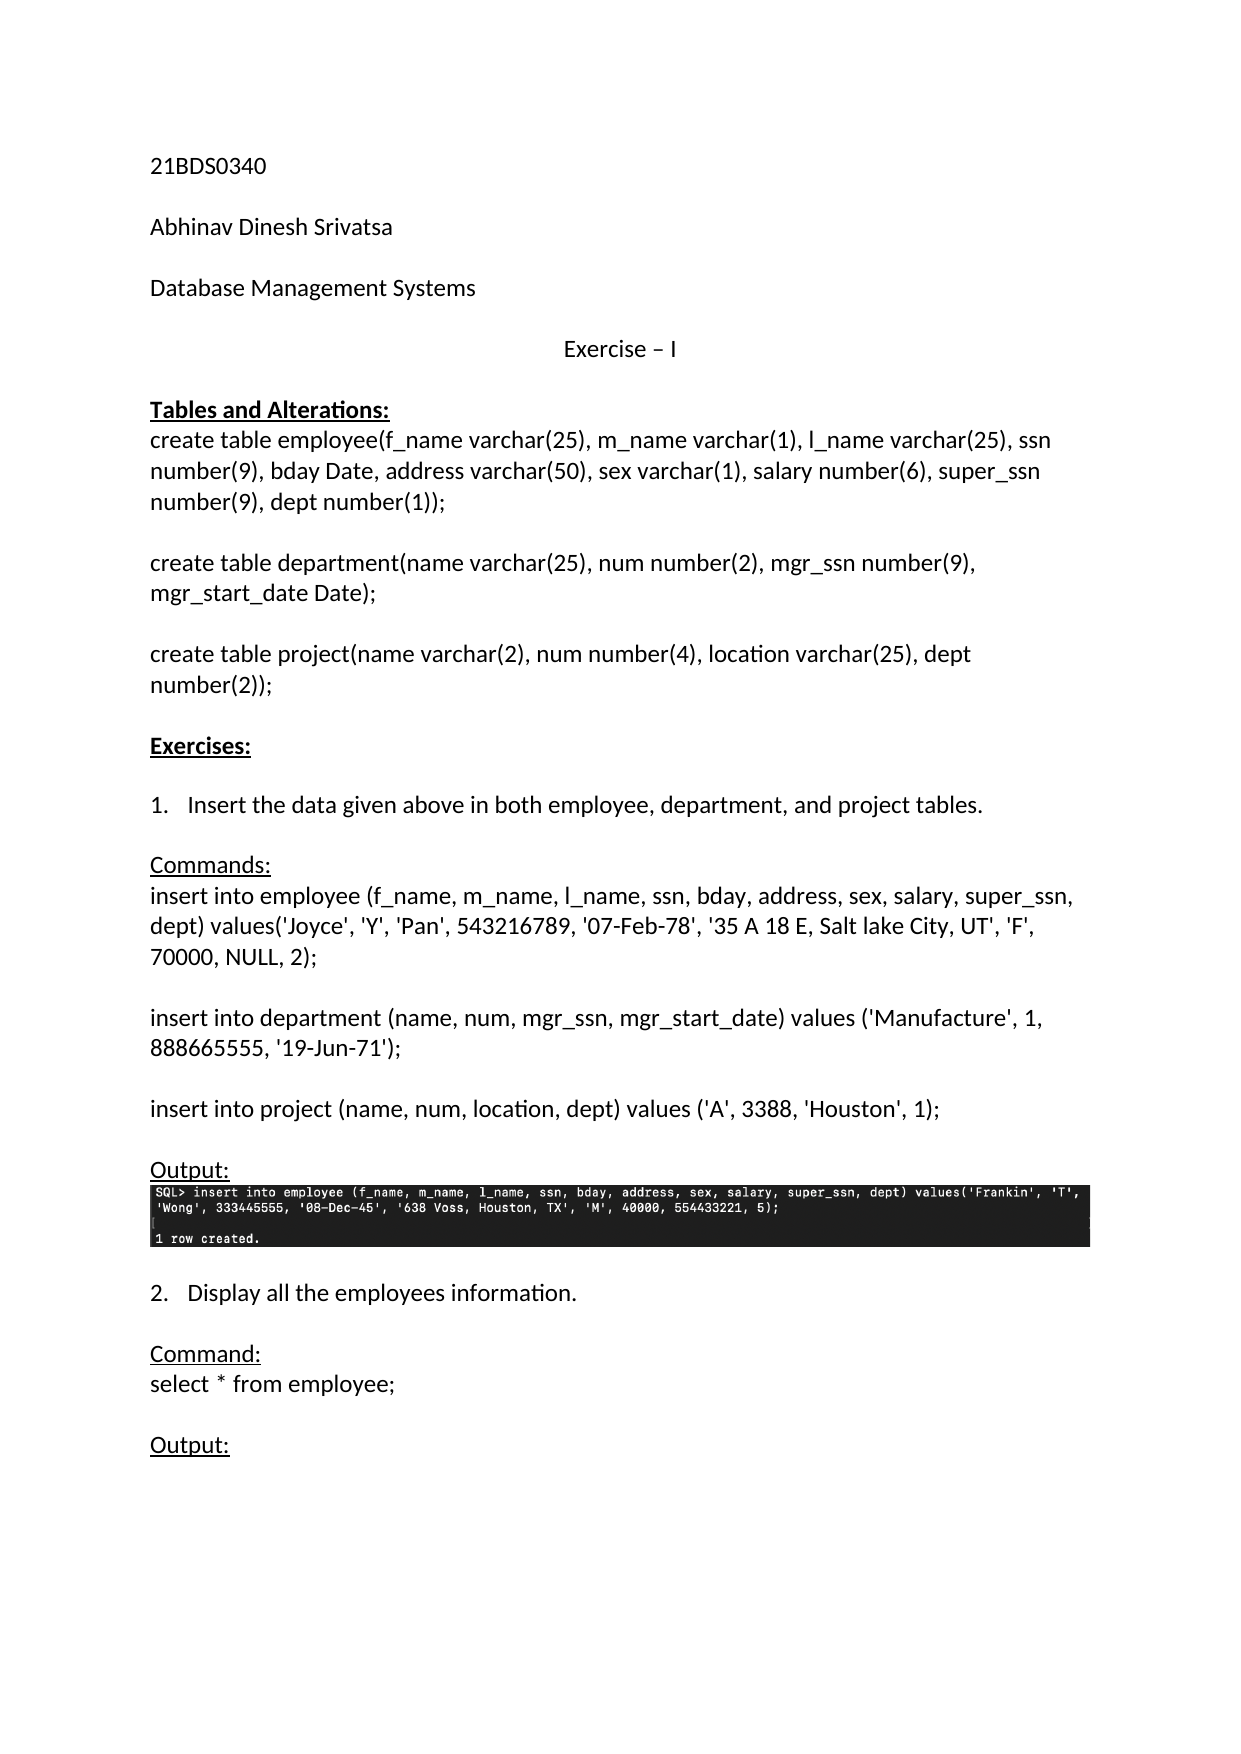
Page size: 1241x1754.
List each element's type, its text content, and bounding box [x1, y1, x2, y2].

text Abhinav Dinesh Srivatsa [150, 211, 1090, 242]
text Tables and Alterations: [150, 394, 1090, 425]
text Exercise – I [150, 333, 1090, 364]
text 21BDS0340 [150, 150, 1090, 181]
text insert into employee (f_name, m_name, l_name, ssn, bday, address, sex, salary, super_ssn, dept) values('Joyce', 'Y', 'Pan', 543216789, '07-Feb-78', '35 A 18 E, Salt lake City, UT', 'F', 70000, NULL, 2); [150, 880, 1090, 971]
text create table project(name varchar(2), num number(4), location varchar(25), dept number(2)); [150, 638, 1090, 699]
text select * from employee; [150, 1368, 1090, 1399]
text Database Management Systems [150, 272, 1090, 303]
text insert into department (name, num, mgr_ssn, mgr_start_date) values ('Manufacture', 1, 888665555, '19-Jun-71'); [150, 1002, 1090, 1063]
text Command: [150, 1338, 1090, 1368]
list Insert the data given above in both employee, department, and project tables. [150, 789, 1090, 820]
text create table department(name varchar(25), num number(2), mgr_ssn number(9), mgr_start_date Date); [150, 547, 1090, 608]
picture [150, 1185, 1091, 1247]
text Commands: [150, 849, 1090, 880]
text Output: [150, 1429, 1090, 1460]
text create table employee(f_name varchar(25), m_name varchar(1), l_name varchar(25), ssn number(9), bday Date, address varchar(50), sex varchar(1), salary number(6), super_ssn number(9), dept number(1)); [150, 425, 1090, 516]
text insert into project (name, num, location, dept) values ('A', 3388, 'Houston', 1); [150, 1093, 1090, 1124]
text Exercises: [150, 730, 1090, 760]
text Output: [150, 1154, 1090, 1185]
list Display all the employees information. [150, 1277, 1090, 1307]
